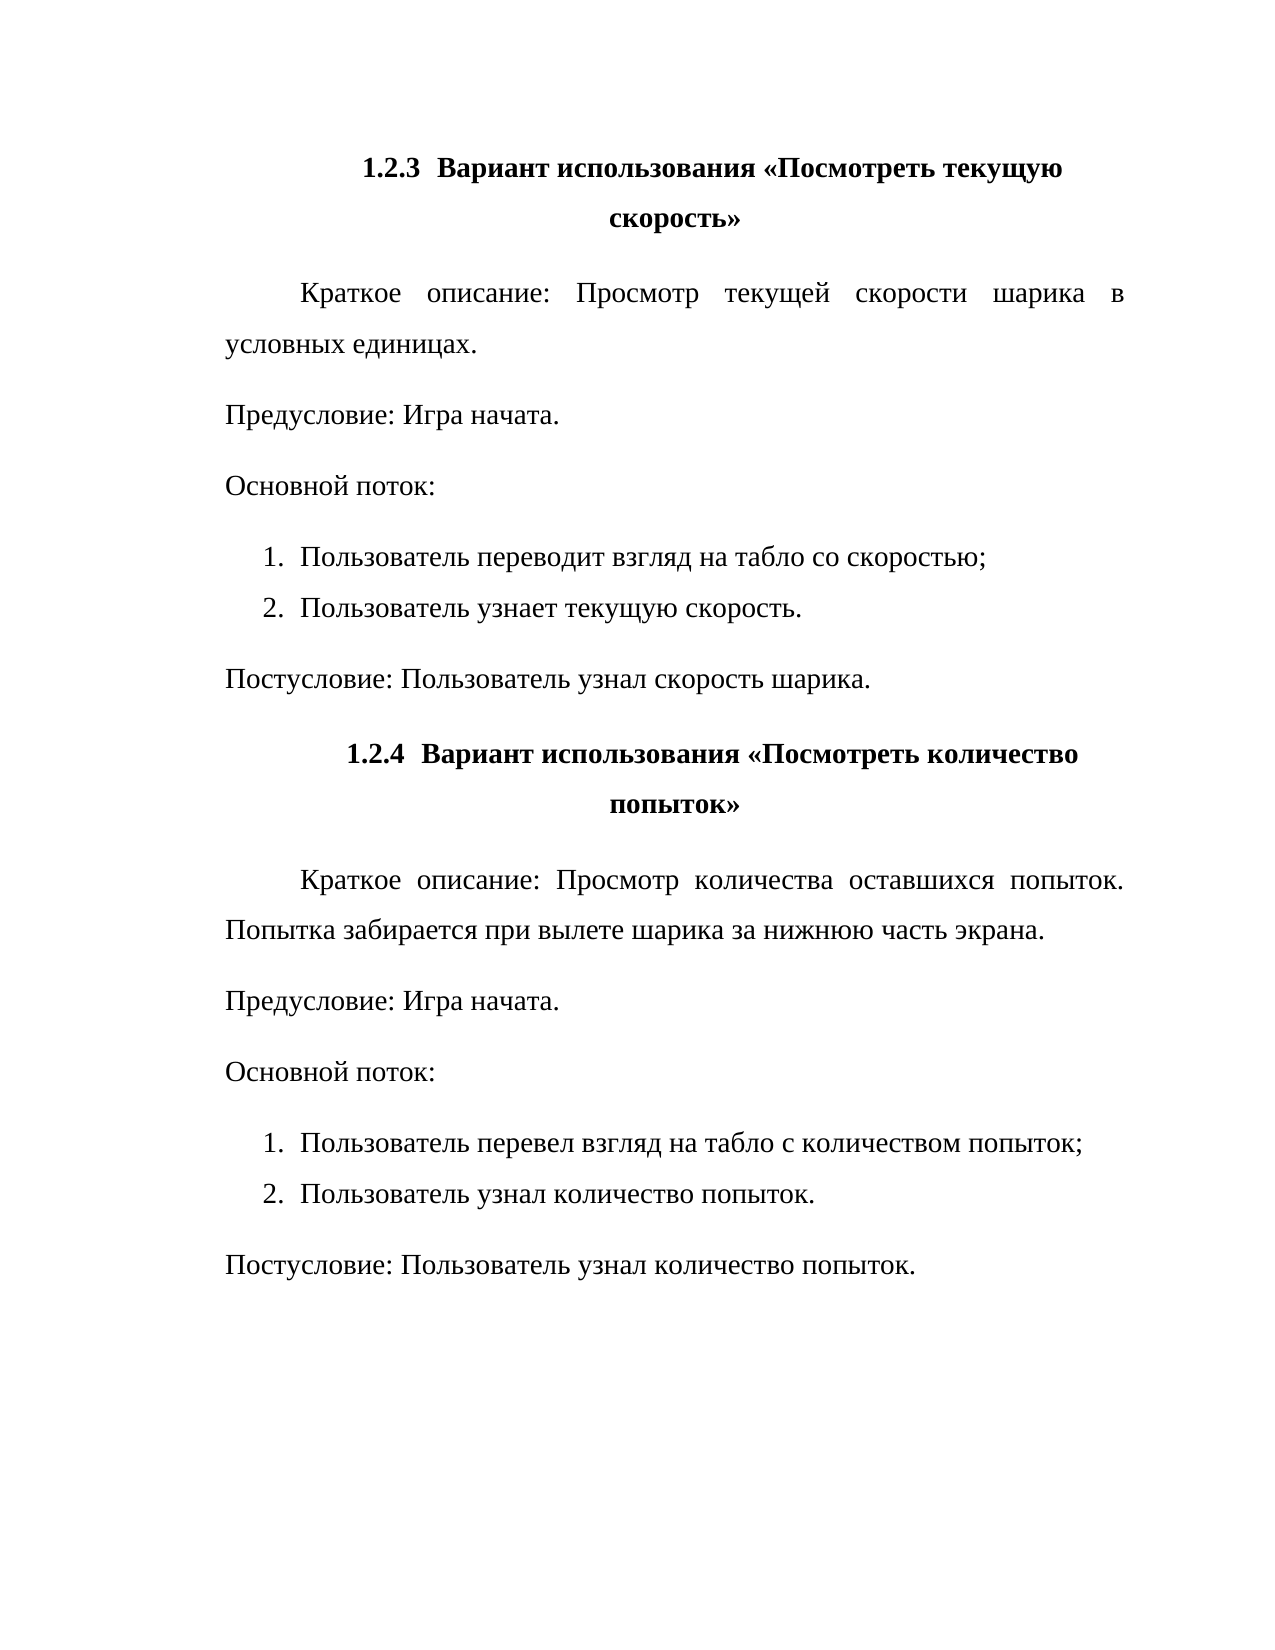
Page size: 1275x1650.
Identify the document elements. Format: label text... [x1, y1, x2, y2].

text Основной поток: [225, 468, 1125, 502]
text Постусловие: Пользователь узнал количество попыток. [225, 1247, 1125, 1281]
text Краткое описание: Просмотр количества оставшихся попыток. Попытка забирается при вылете шарика за нижнюю часть экрана. [225, 862, 1125, 946]
list Пользователь переводит взгляд на табло со скоростью; [262, 539, 1125, 573]
text Основной поток: [225, 1054, 1125, 1088]
subtitle Вариант использования «Посмотреть количество попыток» [225, 736, 1125, 820]
list Пользователь перевел взгляд на табло с количеством попыток; [262, 1126, 1125, 1159]
text Предусловие: Игра начата. [225, 397, 1125, 431]
text Краткое описание: Просмотр текущей скорости шарика в условных единицах. [225, 276, 1125, 359]
text Постусловие: Пользователь узнал скорость шарика. [225, 661, 1125, 694]
subtitle Вариант использования «Посмотреть текущую скорость» [225, 150, 1125, 234]
list Пользователь узнал количество попыток. [262, 1176, 1125, 1209]
list Пользователь узнает текущую скорость. [262, 590, 1125, 623]
text Предусловие: Игра начата. [225, 983, 1125, 1017]
